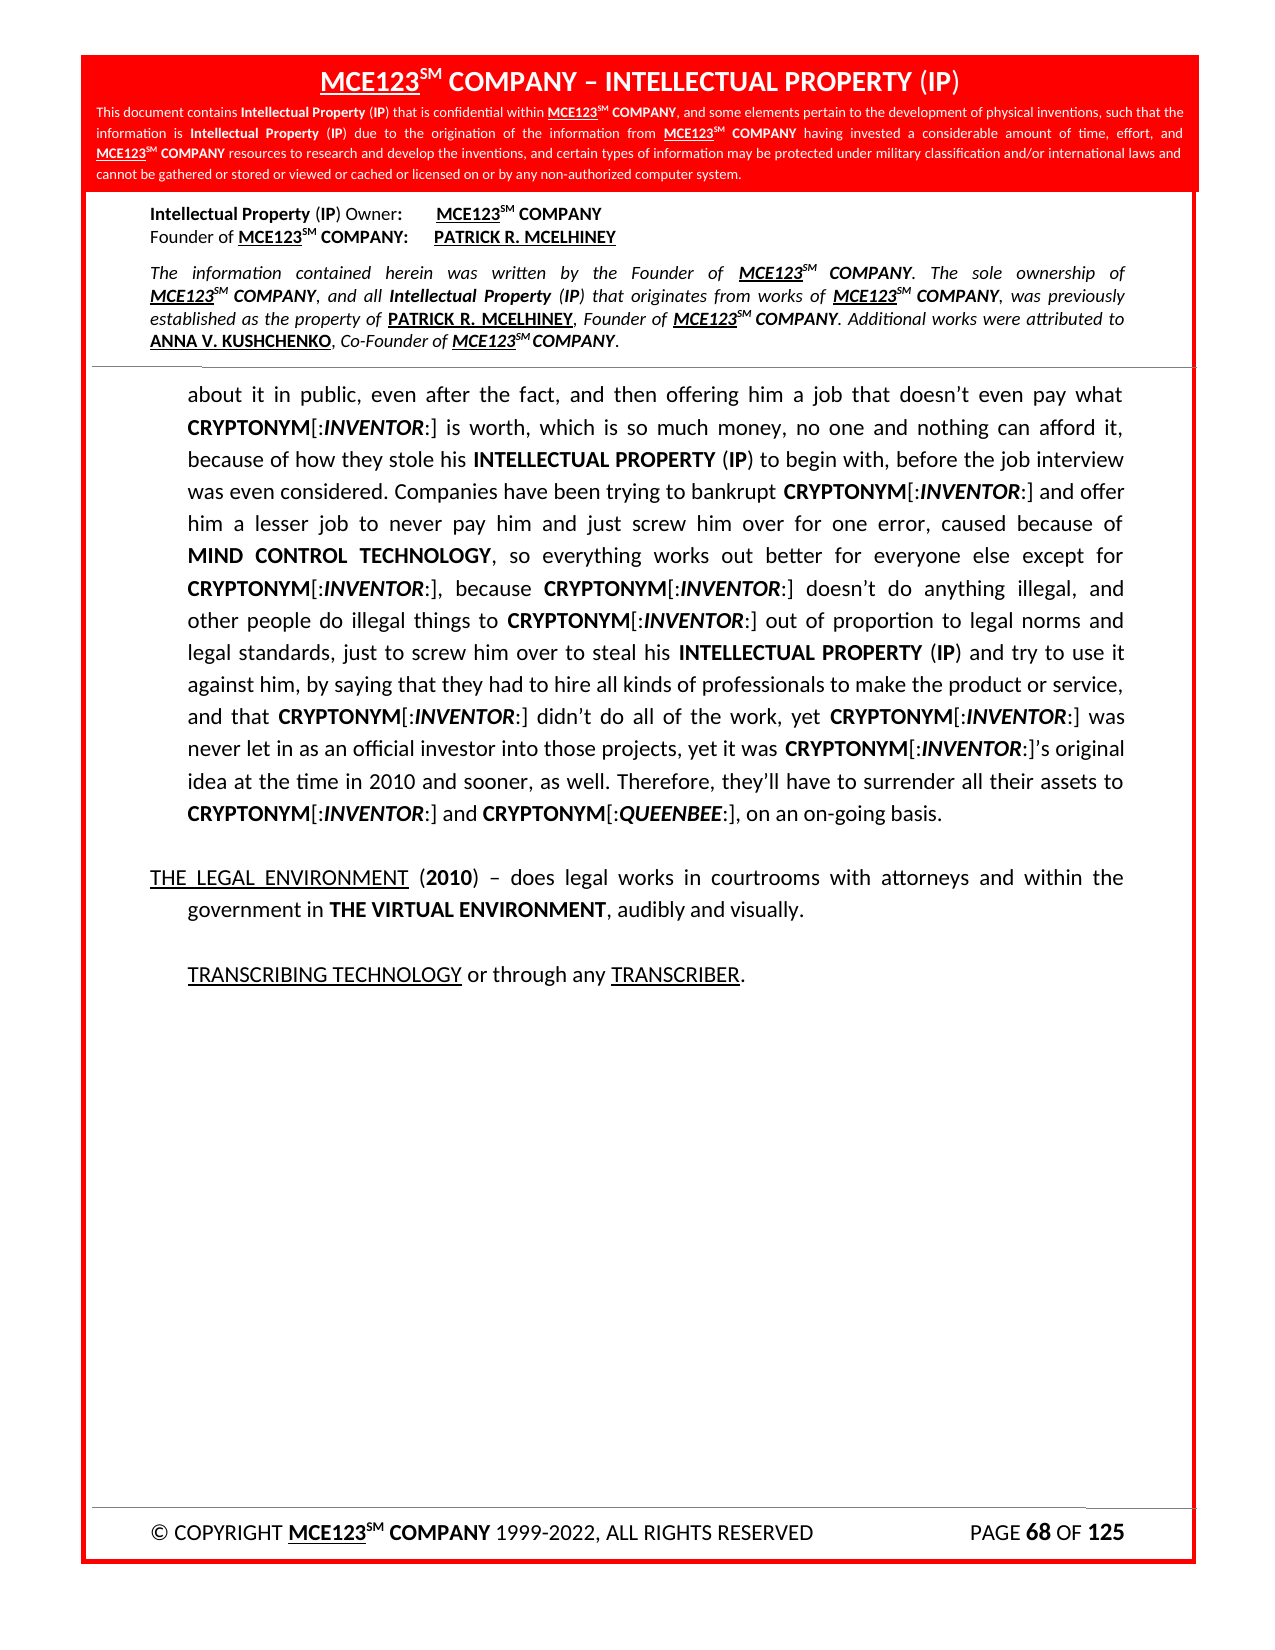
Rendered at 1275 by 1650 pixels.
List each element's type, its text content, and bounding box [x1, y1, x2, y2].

text TRANSCRIBING TECHNOLOGY or through any TRANSCRIBER. [187, 960, 1125, 988]
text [150, 381, 1125, 827]
text THE LEGAL ENVIRONMENT (2010) – does legal works in courtrooms with attorneys and within the government in THE VIRTUAL ENVIRONMENT, audibly and visually. [150, 863, 1125, 923]
